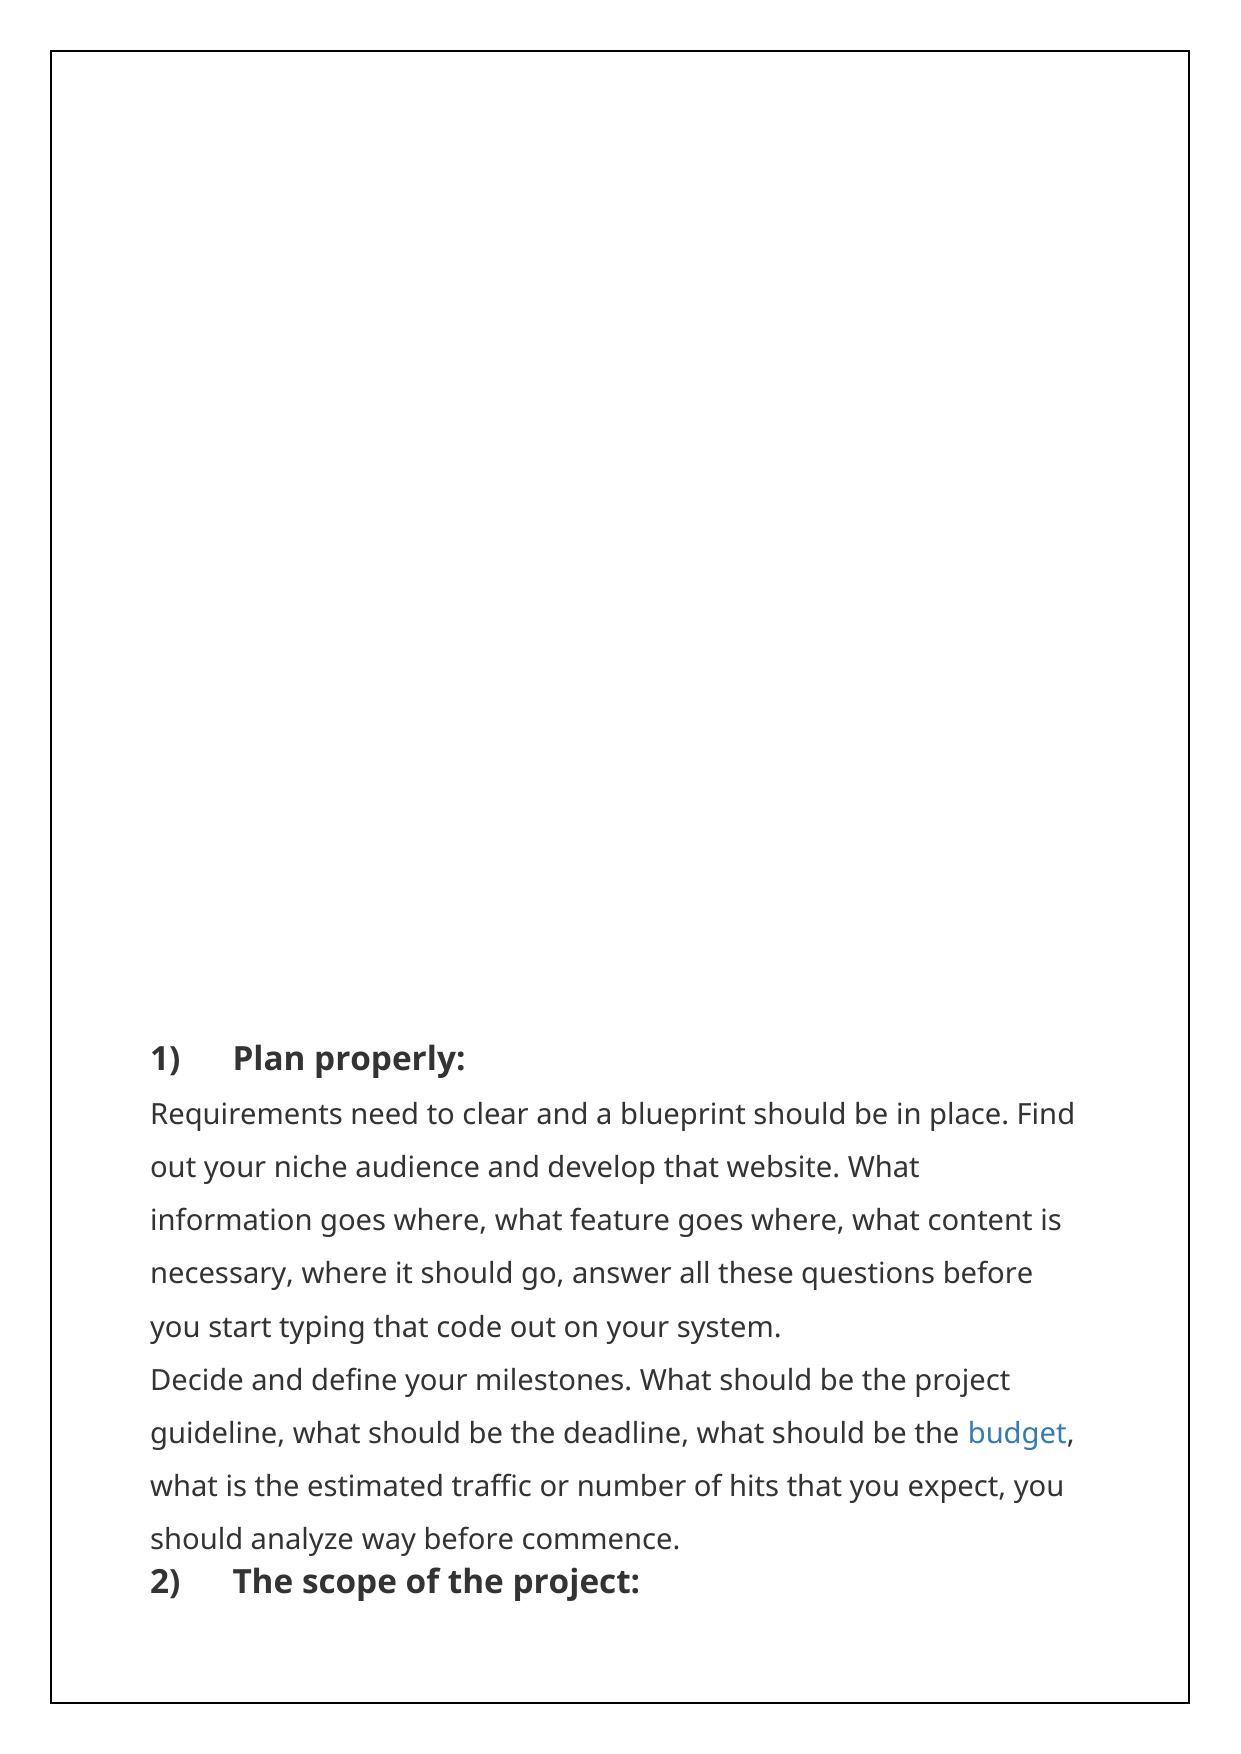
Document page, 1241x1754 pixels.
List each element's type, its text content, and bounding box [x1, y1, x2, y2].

subtitle 2) The scope of the project: [150, 1558, 1090, 1603]
text Requirements need to clear and a blueprint should be in place. Find out your niche audience and develop that website. What information goes where, what feature goes where, what content is necessary, where it should go, answer all these questions before you start typing that code out on your system. [150, 1080, 1090, 1346]
text Decide and define your milestones. What should be the project guideline, what should be the deadline, what should be the budget, what is the estimated traffic or number of hits that you expect, you should analyze way before commence. [150, 1346, 1090, 1558]
subtitle 1) Plan properly: [150, 1034, 1090, 1080]
